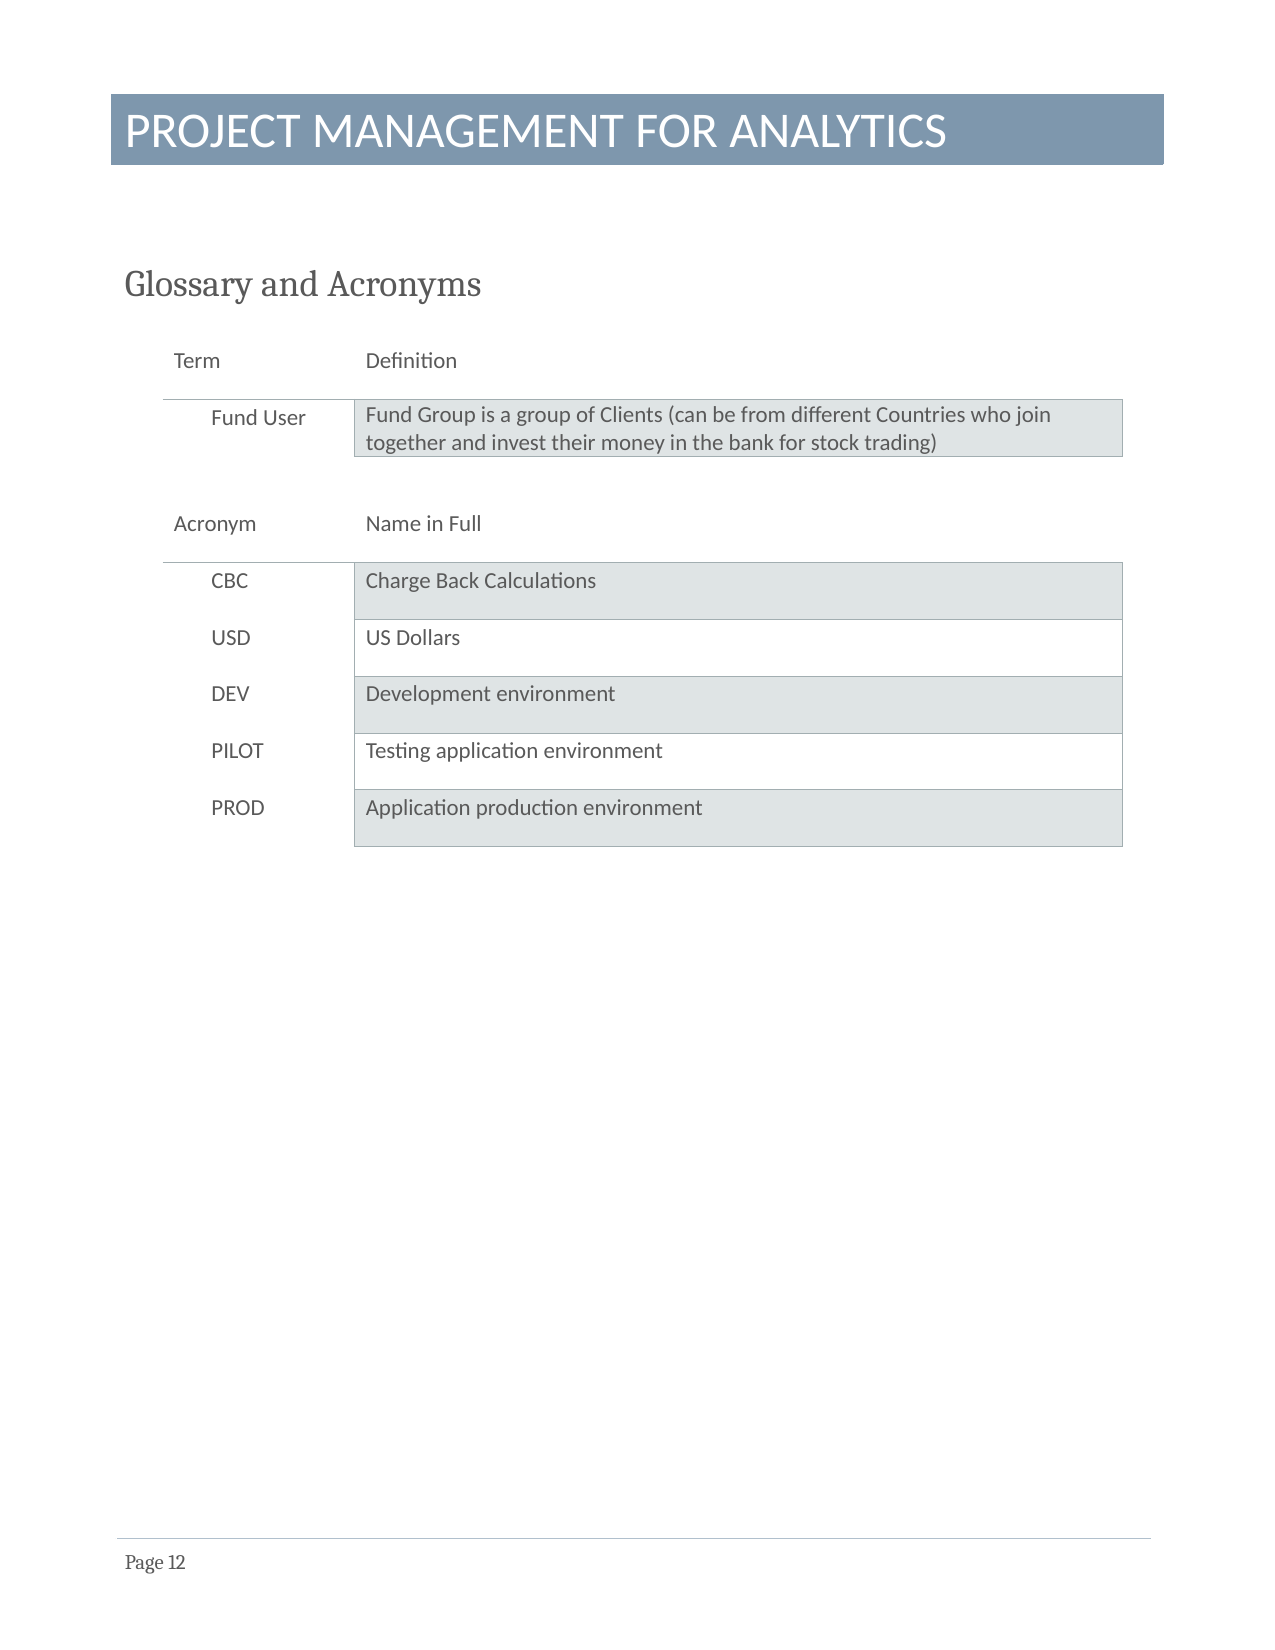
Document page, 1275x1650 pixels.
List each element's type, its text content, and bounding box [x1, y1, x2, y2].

table_header Term [163, 343, 354, 399]
table_cell Development environment [355, 677, 1122, 733]
table_cell PROD [163, 789, 354, 846]
table_cell Application production environment [355, 790, 1122, 846]
table_cell Charge Back Calculations [355, 563, 1122, 619]
table_cell Fund User [163, 400, 354, 456]
table_header Acronym [163, 507, 354, 562]
table_cell Testing application environment [355, 734, 1122, 789]
table_header Name in Full [354, 507, 1122, 562]
table_cell USD [163, 619, 354, 676]
table_cell US Dollars [355, 620, 1122, 676]
table_cell CBC [163, 563, 354, 619]
table_cell DEV [163, 676, 354, 733]
subtitle Glossary and Acronyms [124, 262, 1151, 306]
table_header Definition [354, 343, 1122, 399]
table_cell PILOT [163, 733, 354, 789]
table_cell Fund Group is a group of Clients (can be from different Countries who join together and invest their money in the bank for stock trading) [355, 400, 1122, 456]
